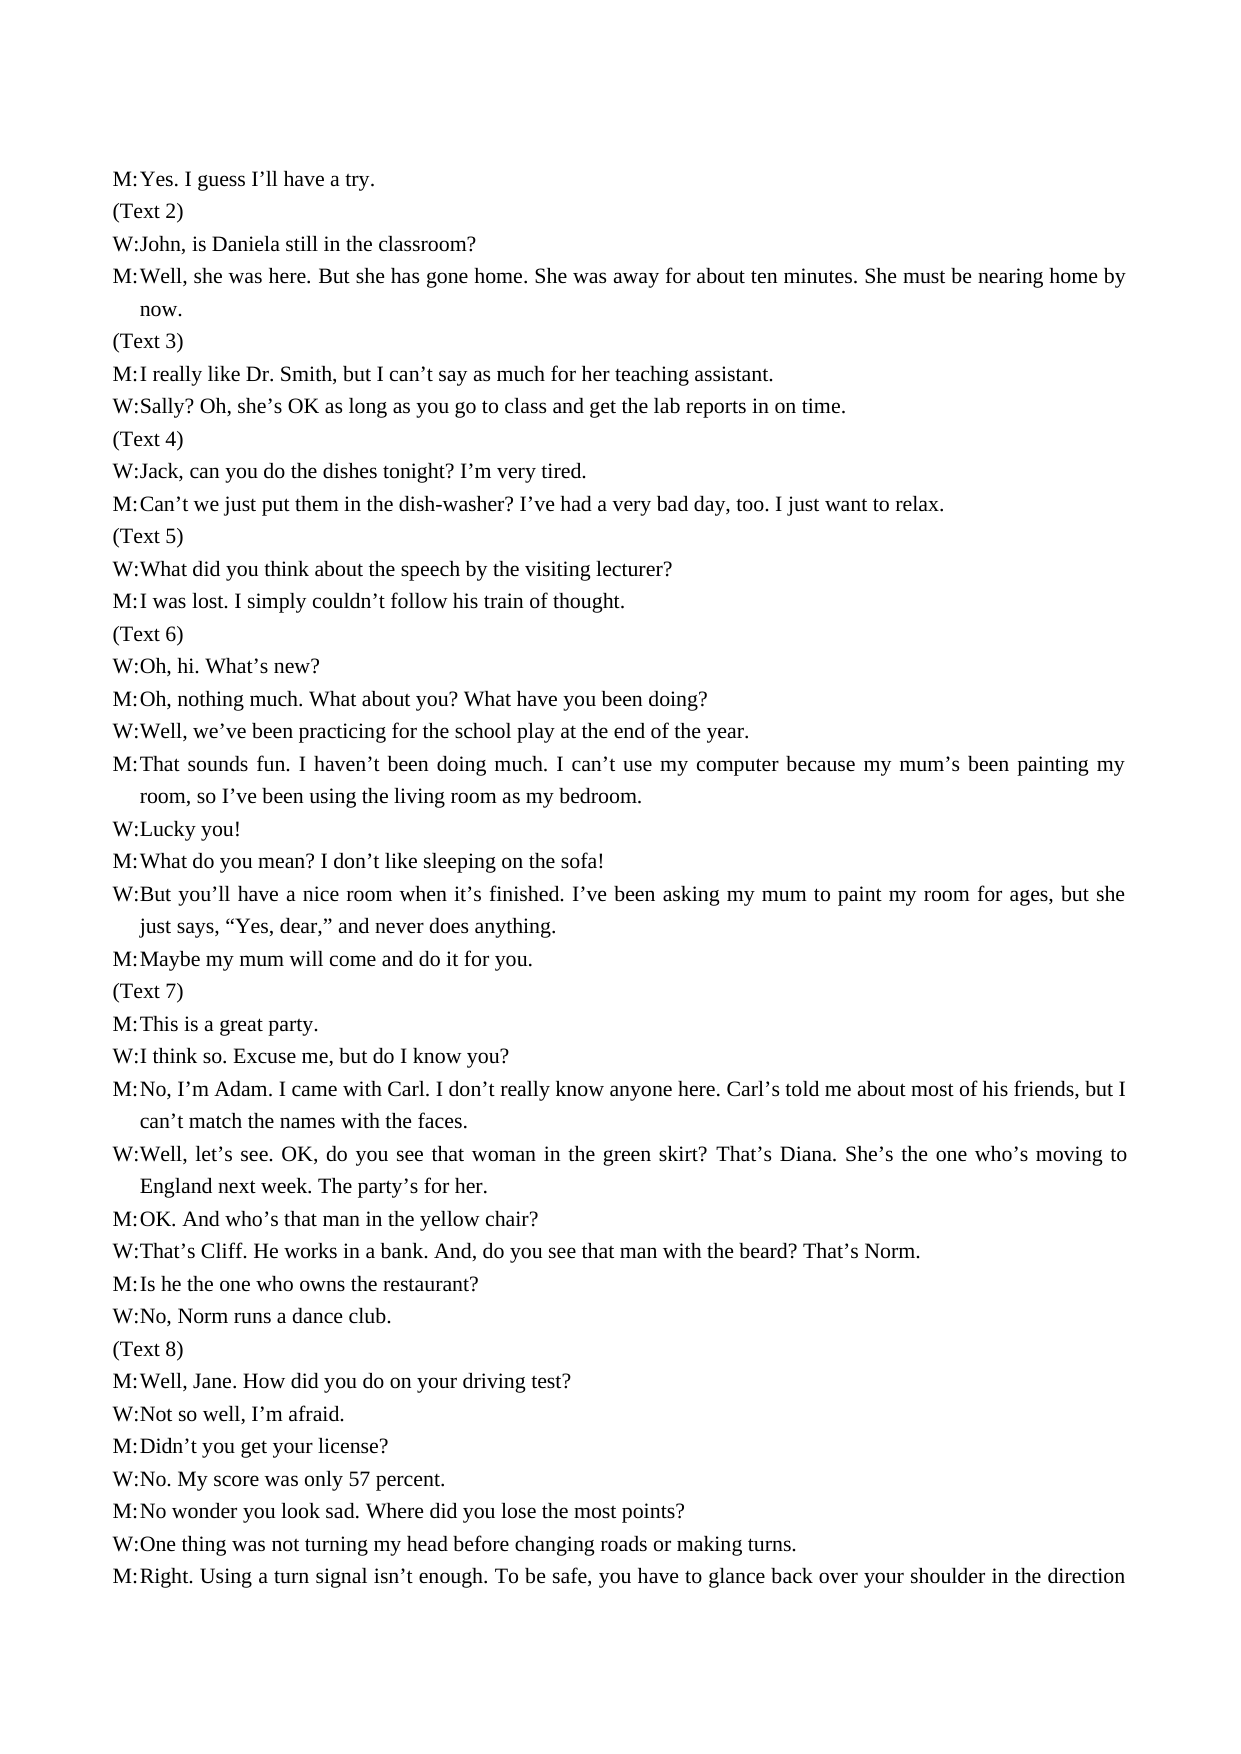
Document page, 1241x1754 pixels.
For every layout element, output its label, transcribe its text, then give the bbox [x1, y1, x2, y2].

text M: Didn’t you get your license? [112, 1429, 1128, 1462]
text (Text 5) [112, 519, 1128, 552]
text M: This is a great party. [112, 1007, 1128, 1039]
text W: No. My score was only 57 percent. [112, 1462, 1128, 1494]
text M: That sounds fun. I haven’t been doing much. I can’t use my computer because my mum’s been painting my room, so I’ve been using the living room as my bedroom. [112, 747, 1128, 812]
text (Text 6) [112, 617, 1128, 649]
text M: Well, Jane. How did you do on your driving test? [112, 1364, 1128, 1397]
text M: Oh, nothing much. What about you? What have you been doing? [112, 682, 1128, 714]
text W: Well, we’ve been practicing for the school play at the end of the year. [112, 714, 1128, 747]
text W: No, Norm runs a dance club. [112, 1299, 1128, 1332]
text M: I really like Dr. Smith, but I can’t say as much for her teaching assistant. [112, 357, 1128, 389]
text (Text 4) [112, 422, 1128, 454]
text W: Well, let’s see. OK, do you see that woman in the green skirt? That’s Diana. She’s the one who’s moving to England next week. The party’s for her. [112, 1137, 1128, 1202]
text M: Maybe my mum will come and do it for you. [112, 942, 1128, 974]
text W: Jack, can you do the dishes tonight? I’m very tired. [112, 454, 1128, 487]
text W: What did you think about the speech by the visiting lecturer? [112, 552, 1128, 584]
text W: One thing was not turning my head before changing roads or making turns. [112, 1527, 1128, 1559]
text (Text 7) [112, 974, 1128, 1007]
text M: Well, she was here. But she has gone home. She was away for about ten minutes. She must be nearing home by now. [112, 259, 1128, 324]
text M: No wonder you look sad. Where did you lose the most points? [112, 1494, 1128, 1527]
text M: I was lost. I simply couldn’t follow his train of thought. [112, 584, 1128, 617]
text M: No, I’m Adam. I came with Carl. I don’t really know anyone here. Carl’s told me about most of his friends, but I can’t match the names with the faces. [112, 1072, 1128, 1137]
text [112, 1559, 1128, 1592]
text M: Yes. I guess I’ll have a try. [112, 162, 1128, 194]
text (Text 2) [112, 194, 1128, 227]
text M: Can’t we just put them in the dish-washer? I’ve had a very bad day, too. I just want to relax. [112, 487, 1128, 519]
text W: John, is Daniela still in the classroom? [112, 227, 1128, 259]
text W: Oh, hi. What’s new? [112, 649, 1128, 682]
text (Text 8) [112, 1332, 1128, 1364]
text M: OK. And who’s that man in the yellow chair? [112, 1202, 1128, 1234]
text W: That’s Cliff. He works in a bank. And, do you see that man with the beard? That’s Norm. [112, 1234, 1128, 1267]
text W: But you’ll have a nice room when it’s finished. I’ve been asking my mum to paint my room for ages, but she just says, “Yes, dear,” and never does anything. [112, 877, 1128, 942]
text (Text 3) [112, 324, 1128, 357]
text M: What do you mean? I don’t like sleeping on the sofa! [112, 844, 1128, 877]
text W: Sally? Oh, she’s OK as long as you go to class and get the lab reports in on time. [112, 389, 1128, 422]
text W: Not so well, I’m afraid. [112, 1397, 1128, 1429]
text W: Lucky you! [112, 812, 1128, 844]
text M: Is he the one who owns the restaurant? [112, 1267, 1128, 1299]
text W: I think so. Excuse me, but do I know you? [112, 1039, 1128, 1072]
